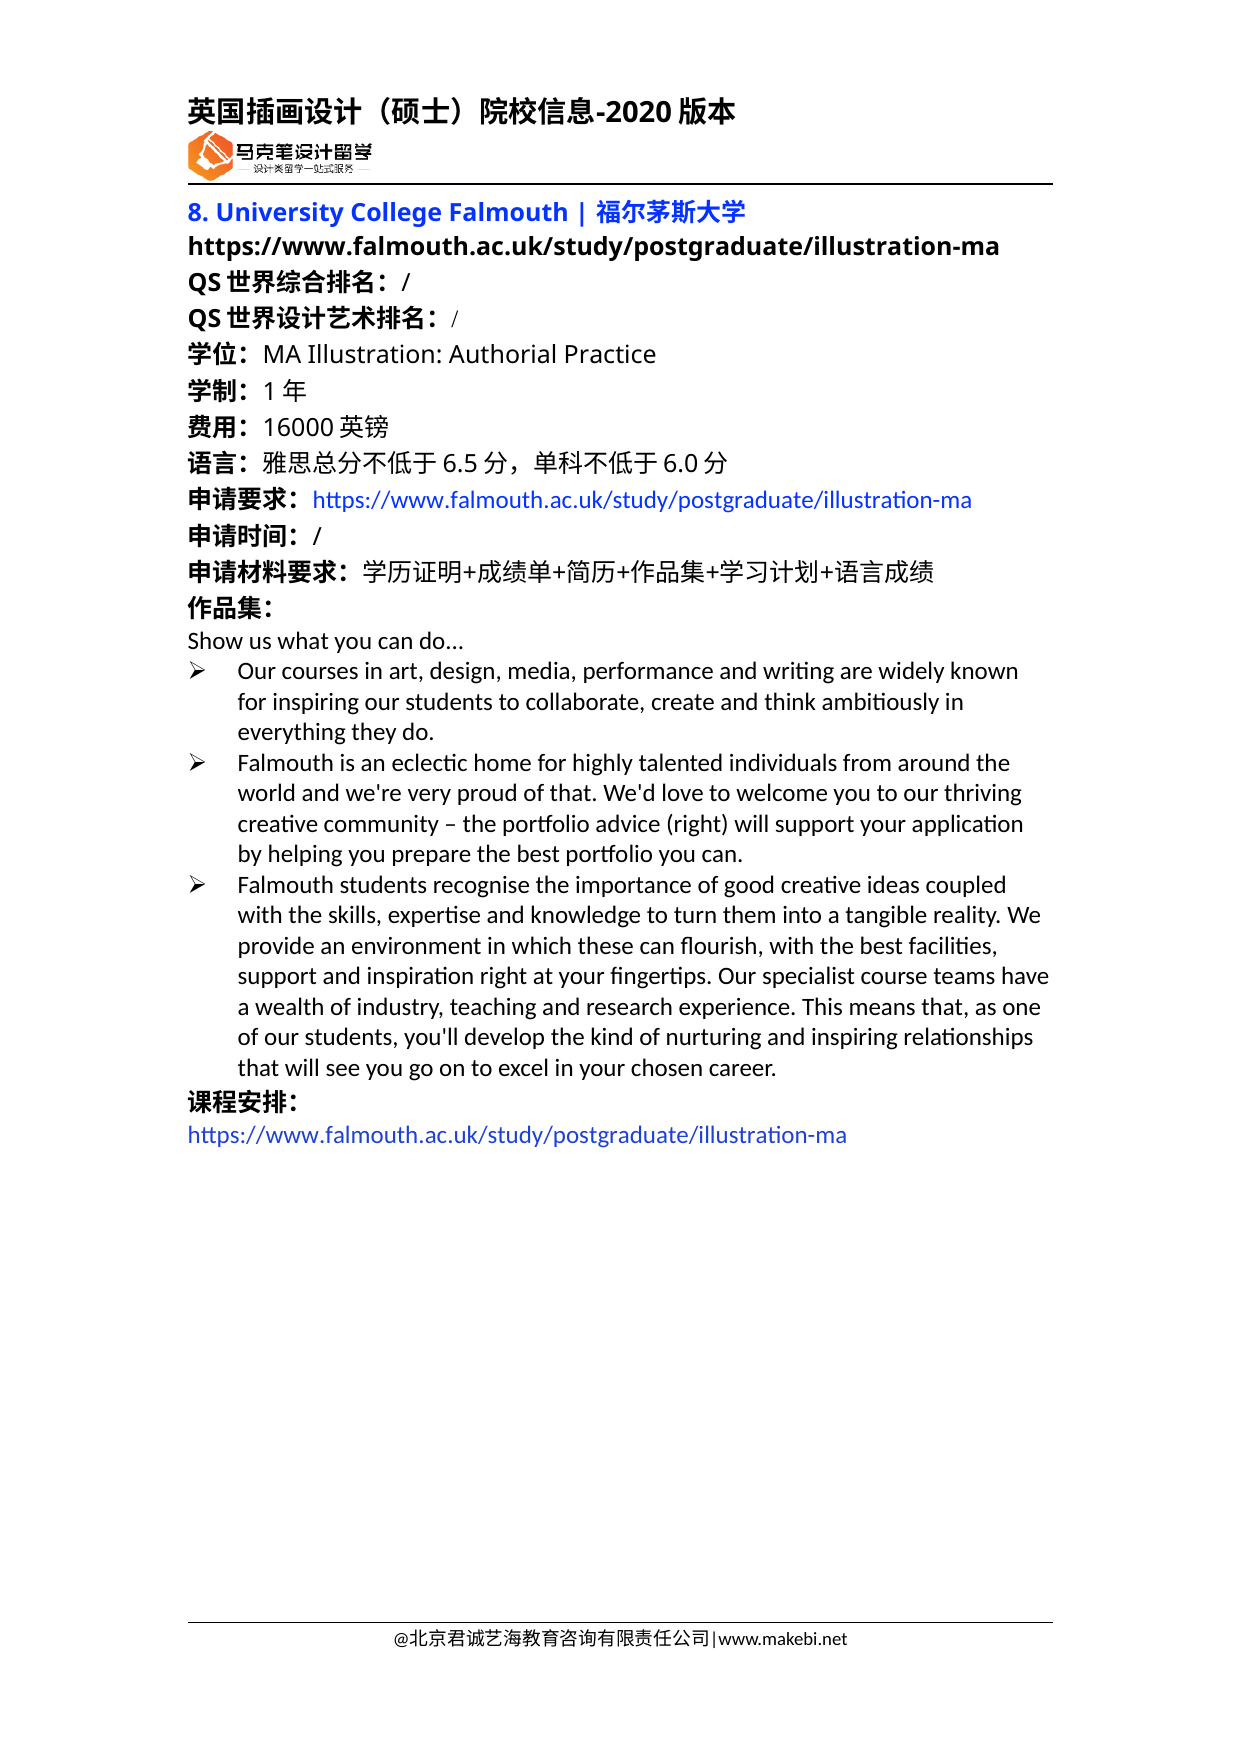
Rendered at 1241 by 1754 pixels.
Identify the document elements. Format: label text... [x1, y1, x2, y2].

list Falmouth is an eclectic home for highly talented individuals from around the world and we're very proud of that. We'd love to welcome you to our thriving creative community – the portfolio advice (right) will support your application by helping you prepare the best portfolio you can. [187, 747, 1053, 869]
text 申请要求：https://www.falmouth.ac.uk/study/postgraduate/illustration-ma [187, 480, 1053, 516]
text 申请材料要求：学历证明+成绩单+简历+作品集+学习计划+语言成绩 [187, 552, 1053, 588]
picture [187, 131, 373, 181]
list Falmouth students recognise the importance of good creative ideas coupled with the skills, expertise and knowledge to turn them into a tangible reality. We provide an environment in which these can flourish, with the best facilities, support and inspiration right at your fingertips. Our specialist course teams have a wealth of industry, teaching and research experience. This means that, as one of our students, you'll develop the kind of nurturing and inspiring relationships that will see you go on to excel in your chosen career. [187, 869, 1053, 1083]
text https://www.falmouth.ac.uk/study/postgraduate/illustration-ma [187, 228, 1053, 262]
text QS世界综合排名：/ [187, 262, 1053, 298]
list Our courses in art, design, media, performance and writing are widely known for inspiring our students to collaborate, create and think ambitiously in everything they do. [187, 655, 1053, 747]
text Show us what you can do... [187, 625, 1053, 655]
text 课程安排： [187, 1083, 1053, 1119]
text 语言：雅思总分不低于6.5分，单科不低于6.0分 [187, 443, 1053, 480]
text 8. University College Falmouth | 福尔茅斯大学 [187, 192, 1053, 228]
text 费用：16000英镑 [187, 407, 1053, 443]
text QS世界设计艺术排名：/ [187, 298, 1053, 335]
text 学位：MA Illustration: Authorial Practice [187, 335, 1053, 371]
text 作品集： [187, 588, 1053, 625]
text 申请时间：/ [187, 516, 1053, 552]
text 学制：1年 [187, 371, 1053, 407]
text https://www.falmouth.ac.uk/study/postgraduate/illustration-ma [187, 1119, 1053, 1149]
